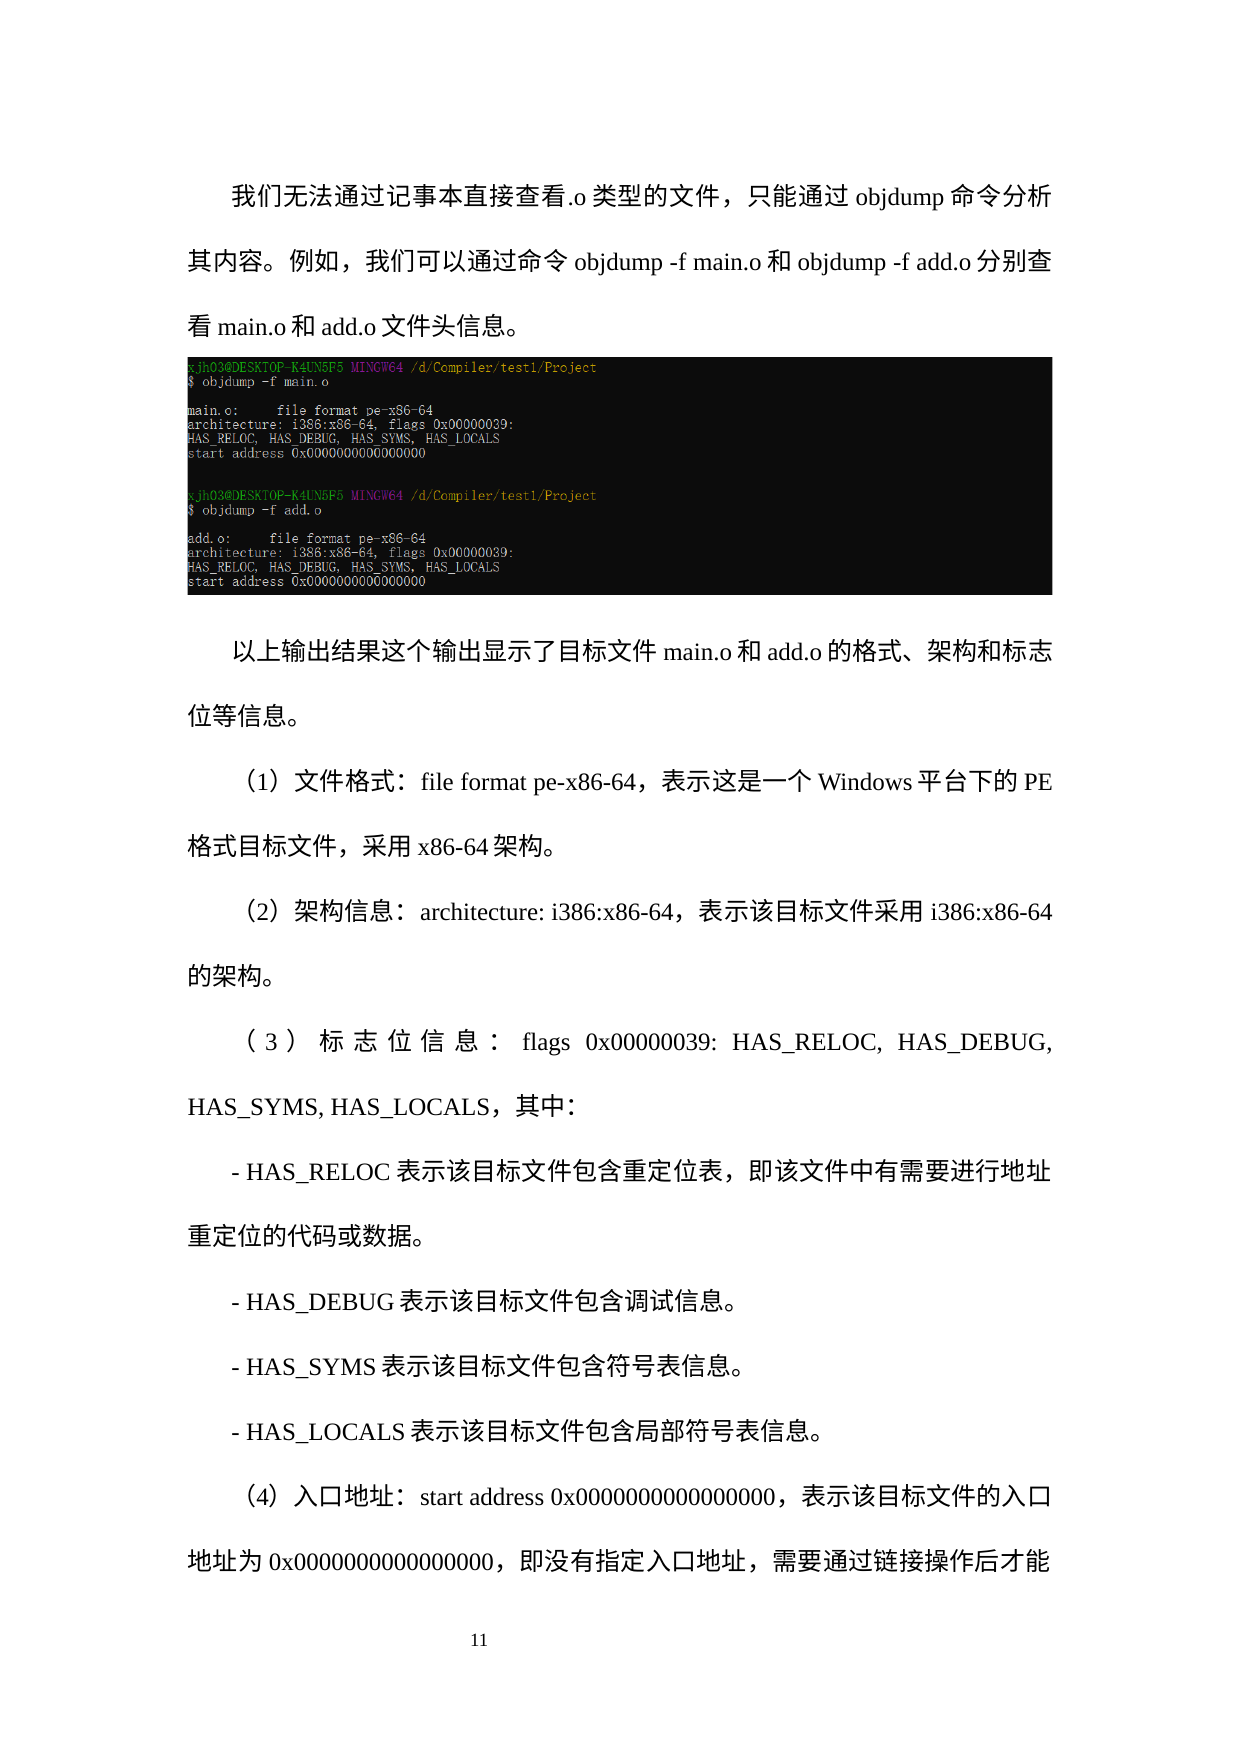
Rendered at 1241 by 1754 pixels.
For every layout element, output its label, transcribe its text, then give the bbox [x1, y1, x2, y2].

text - HAS_DEBUG表示该目标文件包含调试信息。 [187, 1267, 1053, 1332]
text （1）文件格式：file format pe-x86-64，表示这是一个Windows平台下的PE格式目标文件，采用x86-64架构。 [187, 747, 1053, 877]
text - HAS_LOCALS表示该目标文件包含局部符号表信息。 [187, 1397, 1053, 1462]
text - HAS_SYMS表示该目标文件包含符号表信息。 [187, 1332, 1053, 1397]
text （2）架构信息：architecture: i386:x86-64，表示该目标文件采用i386:x86-64的架构。 [187, 877, 1053, 1007]
picture [187, 357, 1053, 595]
text 我们无法通过记事本直接查看.o类型的文件，只能通过objdump命令分析其内容。例如，我们可以通过命令objdump -f main.o和objdump -f add.o分别查看main.o和add.o文件头信息。 [187, 162, 1053, 357]
text （3）标志位信息：flags 0x00000039: HAS_RELOC, HAS_DEBUG, HAS_SYMS, HAS_LOCALS，其中： [187, 1007, 1053, 1137]
text - HAS_RELOC表示该目标文件包含重定位表，即该文件中有需要进行地址重定位的代码或数据。 [187, 1137, 1053, 1267]
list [187, 1462, 1053, 1592]
text 以上输出结果这个输出显示了目标文件main.o和add.o的格式、架构和标志位等信息。 [187, 617, 1053, 747]
